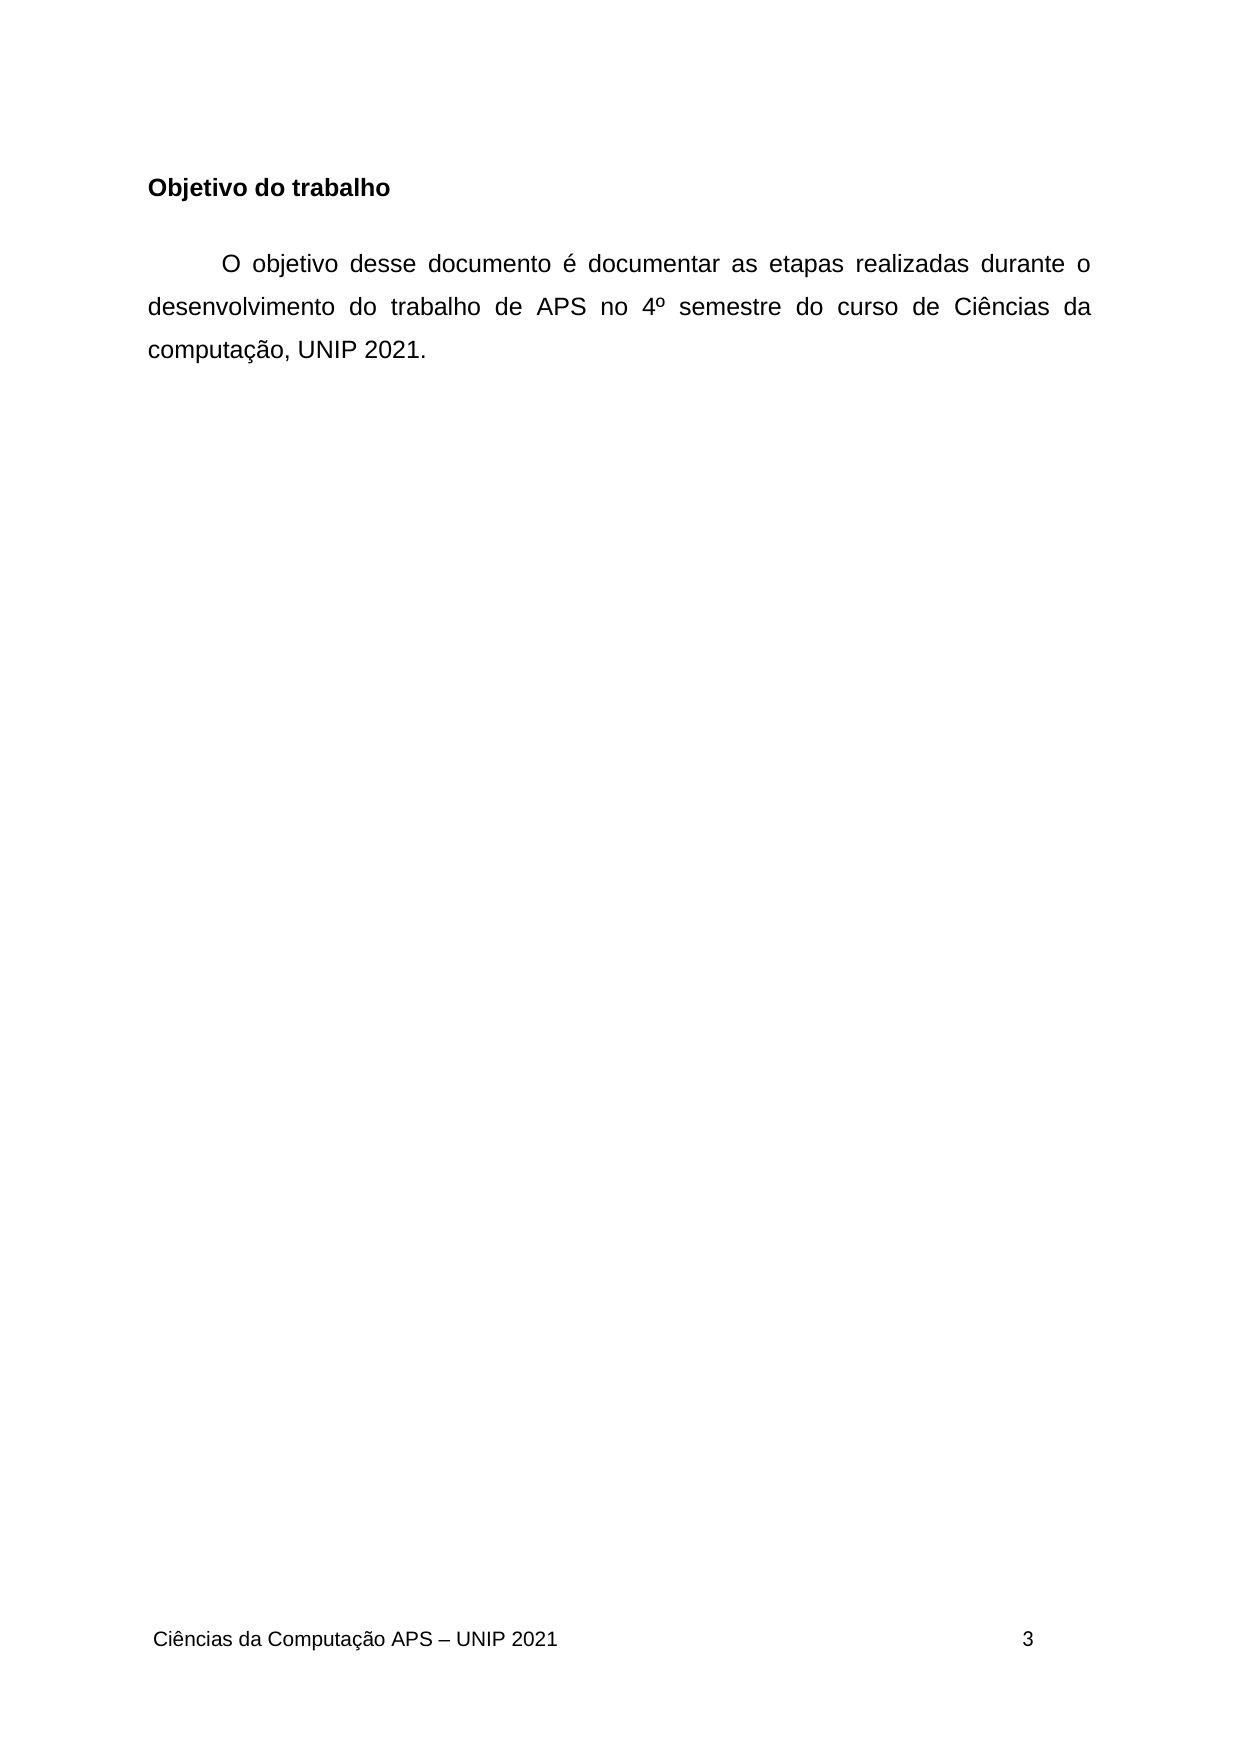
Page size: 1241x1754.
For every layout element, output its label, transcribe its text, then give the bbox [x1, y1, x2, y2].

subtitle Objetivo do trabalho [148, 173, 1093, 201]
text O objetivo desse documento é documentar as etapas realizadas durante o desenvolvimento do trabalho de APS no 4º semestre do curso de Ciências da computação, UNIP 2021. [148, 249, 1093, 364]
